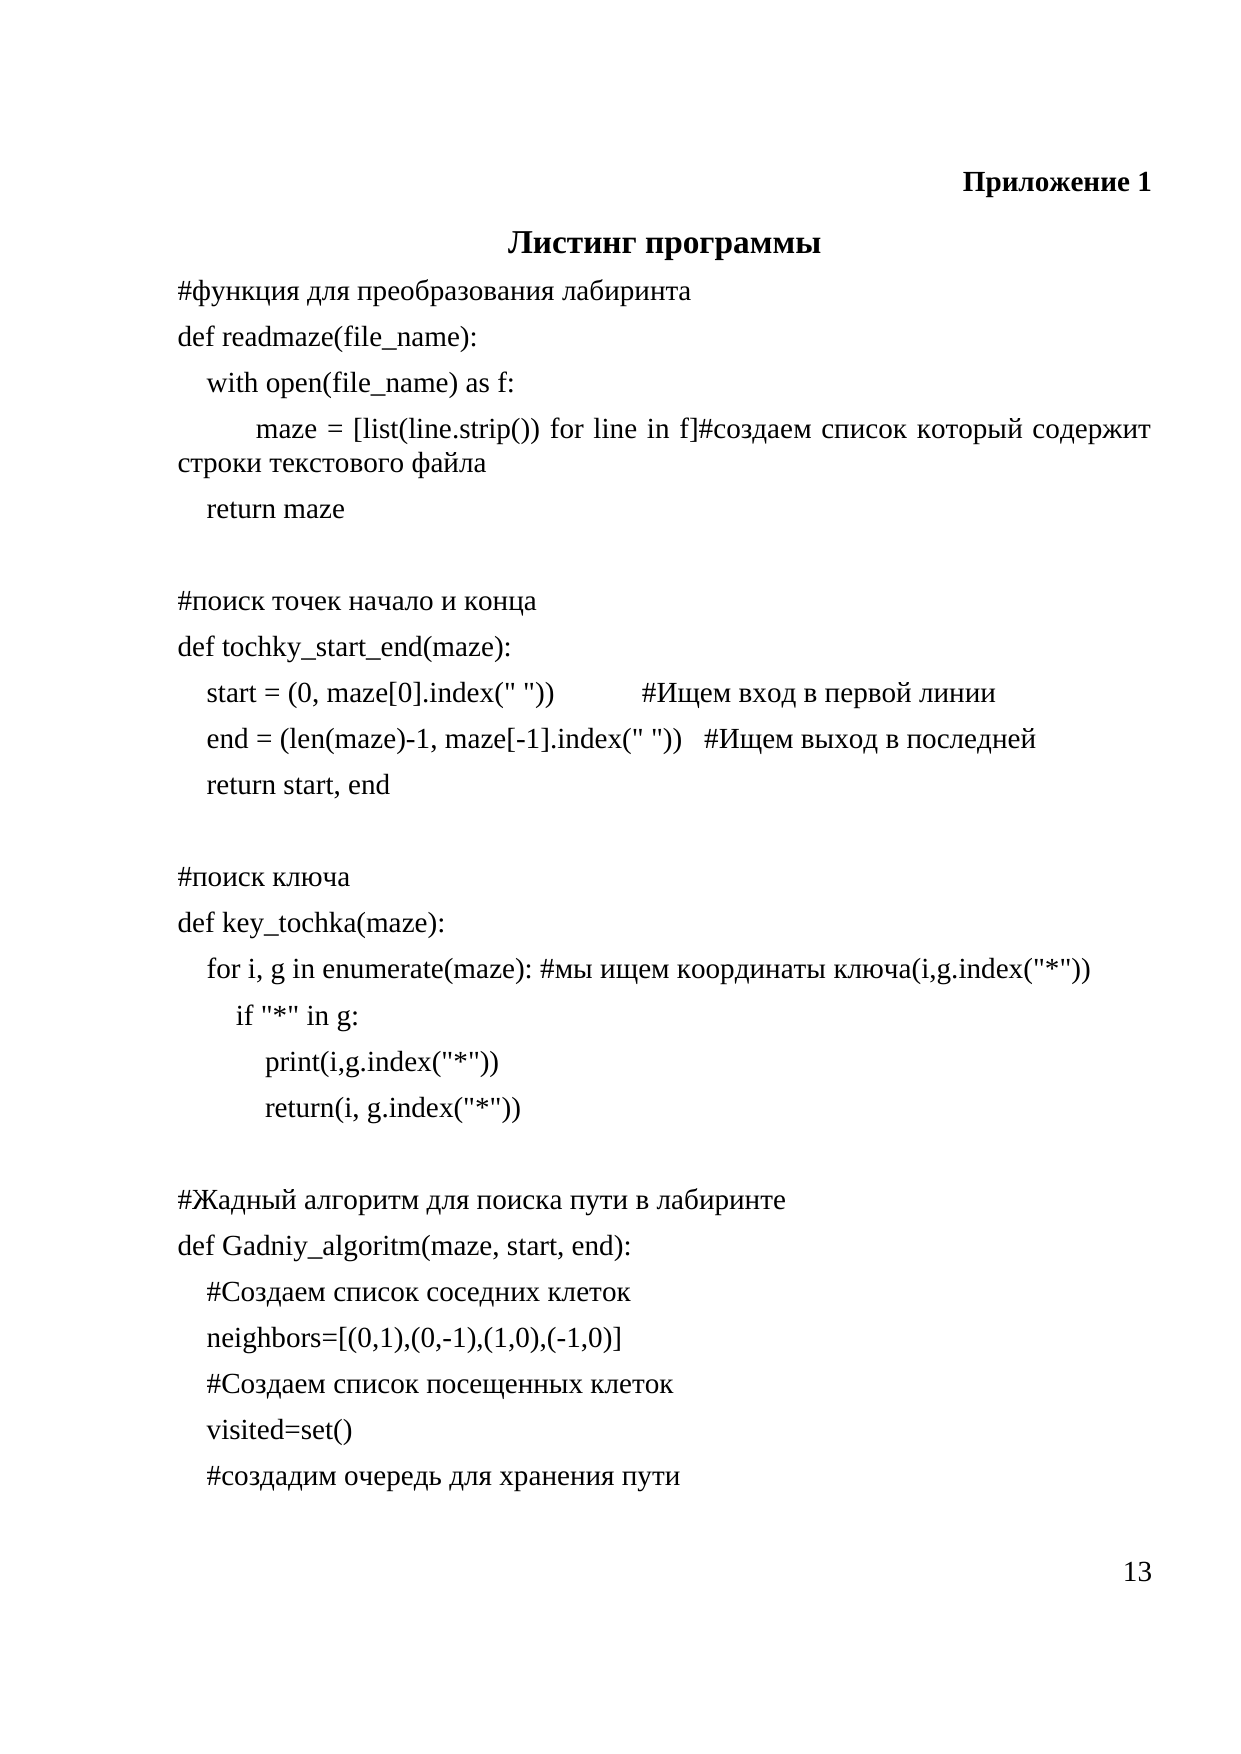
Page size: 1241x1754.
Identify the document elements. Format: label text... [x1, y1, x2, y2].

text print(i,g.index("*")) [177, 1044, 1152, 1077]
text start = (0, maze[0].index(" ")) #Ищем вход в первой линии [177, 675, 1152, 709]
text return start, end [177, 767, 1152, 801]
text with open(file_name) as f: [177, 366, 1152, 399]
text def Gadniy_algoritm(maze, start, end): [177, 1228, 1152, 1261]
text maze = [list(line.strip()) for line in f]#создаем список который содержит строки текстового файла [177, 412, 1152, 479]
text #поиск ключа [177, 859, 1152, 893]
text if "*" in g: [177, 998, 1152, 1031]
text visited=set() [177, 1412, 1152, 1446]
text Приложение 1 [177, 164, 1152, 198]
text for i, g in enumerate(maze): #мы ищем координаты ключа(i,g.index("*")) [177, 952, 1152, 985]
text #функция для преобразования лабиринта [177, 273, 1152, 307]
text #поиск точек начало и конца [177, 583, 1152, 617]
text #создадим очередь для хранения пути [177, 1458, 1152, 1492]
text def readmaze(file_name): [177, 319, 1152, 353]
text #Жадный алгоритм для поиска пути в лабиринте [177, 1182, 1152, 1215]
text end = (len(maze)-1, maze[-1].index(" ")) #Ищем выход в последней [177, 721, 1152, 755]
text return maze [177, 491, 1152, 525]
text def tochky_start_end(maze): [177, 629, 1152, 663]
text def key_tochka(maze): [177, 906, 1152, 939]
text neighbors=[(0,1),(0,-1),(1,0),(-1,0)] [177, 1320, 1152, 1353]
text #Создаем список соседних клеток [177, 1274, 1152, 1307]
subtitle Листинг программы [177, 223, 1152, 261]
text return(i, g.index("*")) [177, 1090, 1152, 1123]
text #Создаем список посещенных клеток [177, 1366, 1152, 1399]
